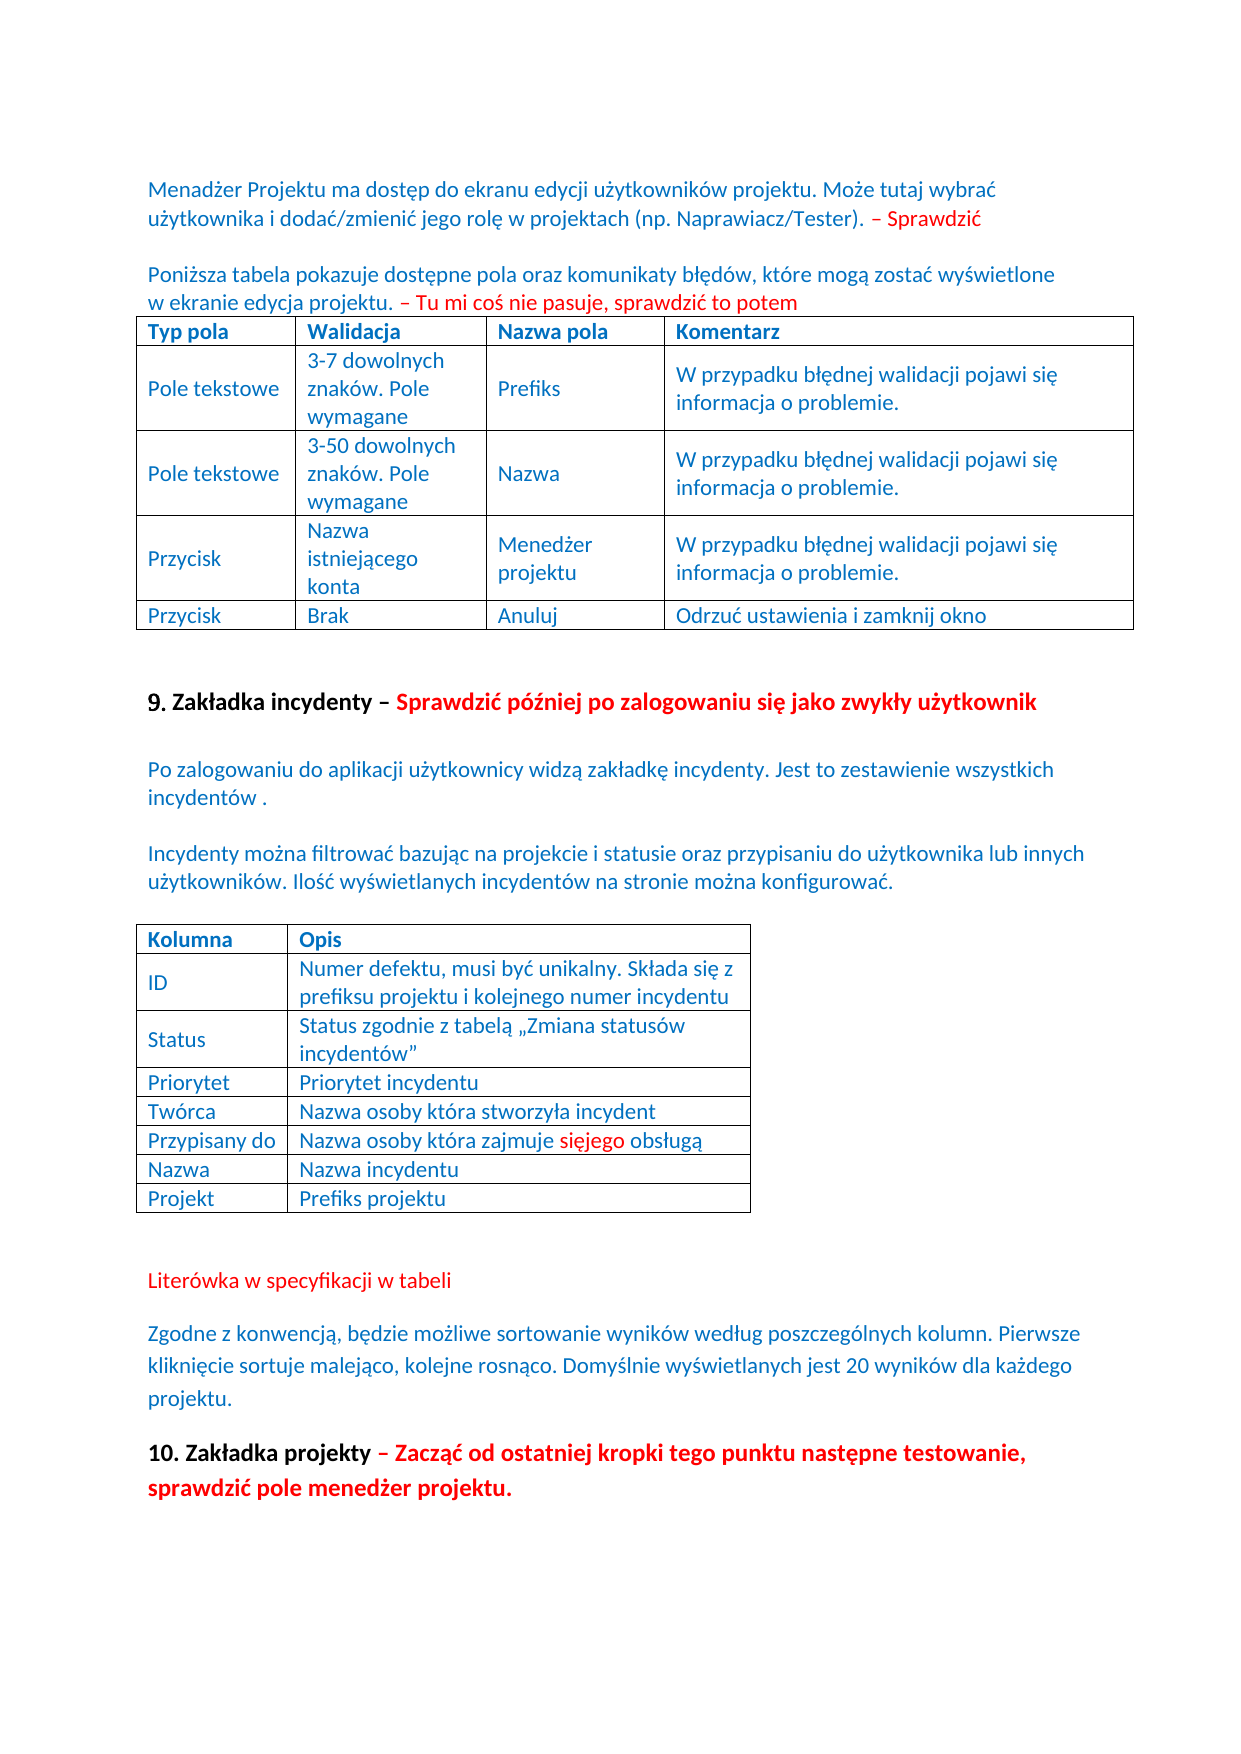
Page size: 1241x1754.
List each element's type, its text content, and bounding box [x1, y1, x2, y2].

table_cell Prefiks projektu [288, 1184, 750, 1212]
table_cell Nazwa osoby która stworzyła incydent [288, 1097, 750, 1125]
text Zgodne z konwencją, będzie możliwe sortowanie wyników według poszczególnych kolumn. Pierwsze kliknięcie sortuje malejąco, kolejne rosnąco. Domyślnie wyświetlanych jest 20 wyników dla każdego projektu. [148, 1319, 1093, 1412]
table_header Komentarz [665, 317, 1133, 345]
table_cell Nazwa osoby która zajmuje sięjego obsługą [288, 1126, 750, 1154]
text Po zalogowaniu do aplikacji użytkownicy widzą zakładkę incydenty. Jest to zestawienie wszystkich incydentów . [148, 717, 1093, 811]
table_cell Odrzuć ustawienia i zamknij okno [665, 601, 1133, 629]
table_cell Projekt [137, 1184, 287, 1212]
table_cell Prefiks [487, 346, 664, 430]
table_cell Przypisany do [137, 1126, 287, 1154]
table_cell Status zgodnie z tabelą „Zmiana statusów incydentów” [288, 1011, 750, 1067]
table_cell Nazwa istniejącego konta [296, 516, 486, 600]
table_cell 3-50 dowolnych znaków. Pole wymagane [296, 431, 486, 515]
text 10. Zakładka projekty – Zacząć od ostatniej kropki tego punktu następne testowanie, sprawdzić pole menedżer projektu. [148, 1437, 1093, 1502]
table_header Opis [288, 925, 750, 953]
table_cell Priorytet incydentu [288, 1068, 750, 1096]
table_cell Pole tekstowe [137, 346, 295, 430]
text Zakładka incydenty – Sprawdzić później po zalogowaniu się jako zwykły użytkownik [148, 686, 1093, 717]
table_cell Brak [296, 601, 486, 629]
table_cell W przypadku błędnej walidacji pojawi się informacja o problemie. [665, 346, 1133, 430]
table_cell Przycisk [137, 601, 295, 629]
table_cell Menedżer projektu [487, 516, 664, 600]
table_header Walidacja [296, 317, 486, 345]
table_cell 3-7 dowolnych znaków. Pole wymagane [296, 346, 486, 430]
table_cell Przycisk [137, 516, 295, 600]
text Incydenty można filtrować bazując na projekcie i statusie oraz przypisaniu do użytkownika lub innych użytkowników. Ilość wyświetlanych incydentów na stronie można konfigurować. [148, 811, 1093, 895]
table_cell W przypadku błędnej walidacji pojawi się informacja o problemie. [665, 431, 1133, 515]
table_cell Priorytet [137, 1068, 287, 1096]
table_cell ID [137, 954, 287, 1010]
table_header Kolumna [137, 925, 287, 953]
table_cell Numer defektu, musi być unikalny. Składa się z prefiksu projektu i kolejnego numer incydentu [288, 954, 750, 1010]
text Menadżer Projektu ma dostęp do ekranu edycji użytkowników projektu. Może tutaj wybrać użytkownika i dodać/zmienić jego rolę w projektach (np. Naprawiacz/Tester). – Sprawdzić [148, 148, 1093, 232]
table_cell Nazwa [487, 431, 664, 515]
table_header Typ pola [137, 317, 295, 345]
table_header Nazwa pola [487, 317, 664, 345]
table_cell Status [137, 1011, 287, 1067]
table_cell Nazwa [137, 1155, 287, 1183]
table_cell Nazwa incydentu [288, 1155, 750, 1183]
table_cell Anuluj [487, 601, 664, 629]
table_cell Twórca [137, 1097, 287, 1125]
text Literówka w specyfikacji w tabeli [148, 1266, 1093, 1294]
table_cell Pole tekstowe [137, 431, 295, 515]
text Poniższa tabela pokazuje dostępne pola oraz komunikaty błędów, które mogą zostać wyświetlone w ekranie edycja projektu. – Tu mi coś nie pasuje, sprawdzić to potem [148, 232, 1093, 316]
table_cell W przypadku błędnej walidacji pojawi się informacja o problemie. [665, 516, 1133, 600]
